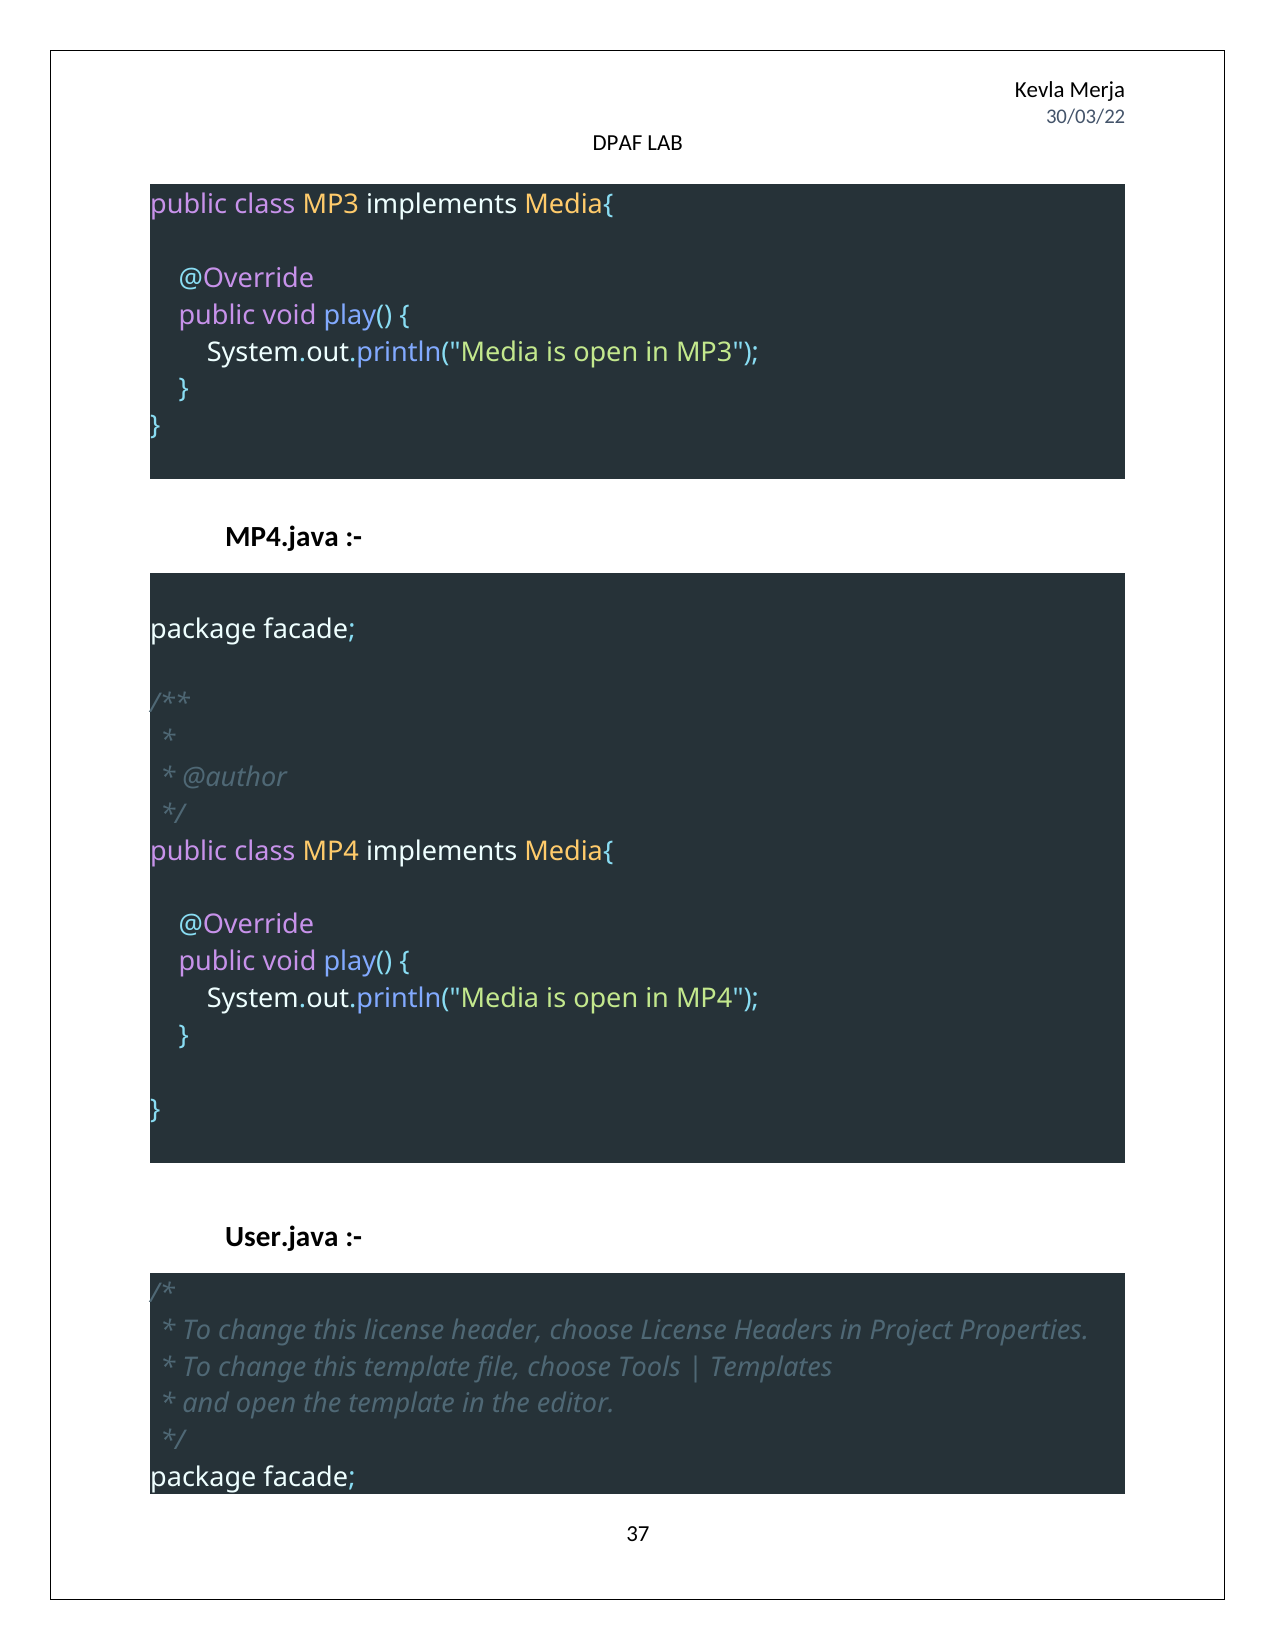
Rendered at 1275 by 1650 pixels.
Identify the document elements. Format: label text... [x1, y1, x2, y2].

list MP4.java :- [225, 518, 1125, 553]
text } [150, 406, 1125, 443]
text public class MP3 implements Media{ [150, 184, 1125, 221]
text } [150, 1016, 1125, 1052]
text */ [150, 1421, 1125, 1458]
text package facade; [150, 610, 1125, 647]
text package facade; [150, 1458, 1125, 1494]
text System.out.println("Media is open in MP3"); [150, 332, 1125, 369]
text @Override [150, 905, 1125, 942]
text User.java :- [150, 1218, 1125, 1254]
text System.out.println("Media is open in MP4"); [150, 979, 1125, 1016]
text @Override [150, 258, 1125, 295]
text public void play() { [150, 942, 1125, 979]
text } [150, 369, 1125, 406]
text * @author [150, 757, 1125, 794]
text * and open the template in the editor. [150, 1384, 1125, 1421]
text */ [150, 794, 1125, 831]
text public void play() { [150, 295, 1125, 332]
text /** [150, 684, 1125, 721]
text public class MP4 implements Media{ [150, 831, 1125, 868]
text * To change this template file, choose Tools | Templates [150, 1347, 1125, 1384]
text * To change this license header, choose License Headers in Project Properties. [150, 1310, 1125, 1347]
text /* [150, 1273, 1125, 1310]
text } [150, 1089, 1125, 1126]
text * [150, 721, 1125, 757]
